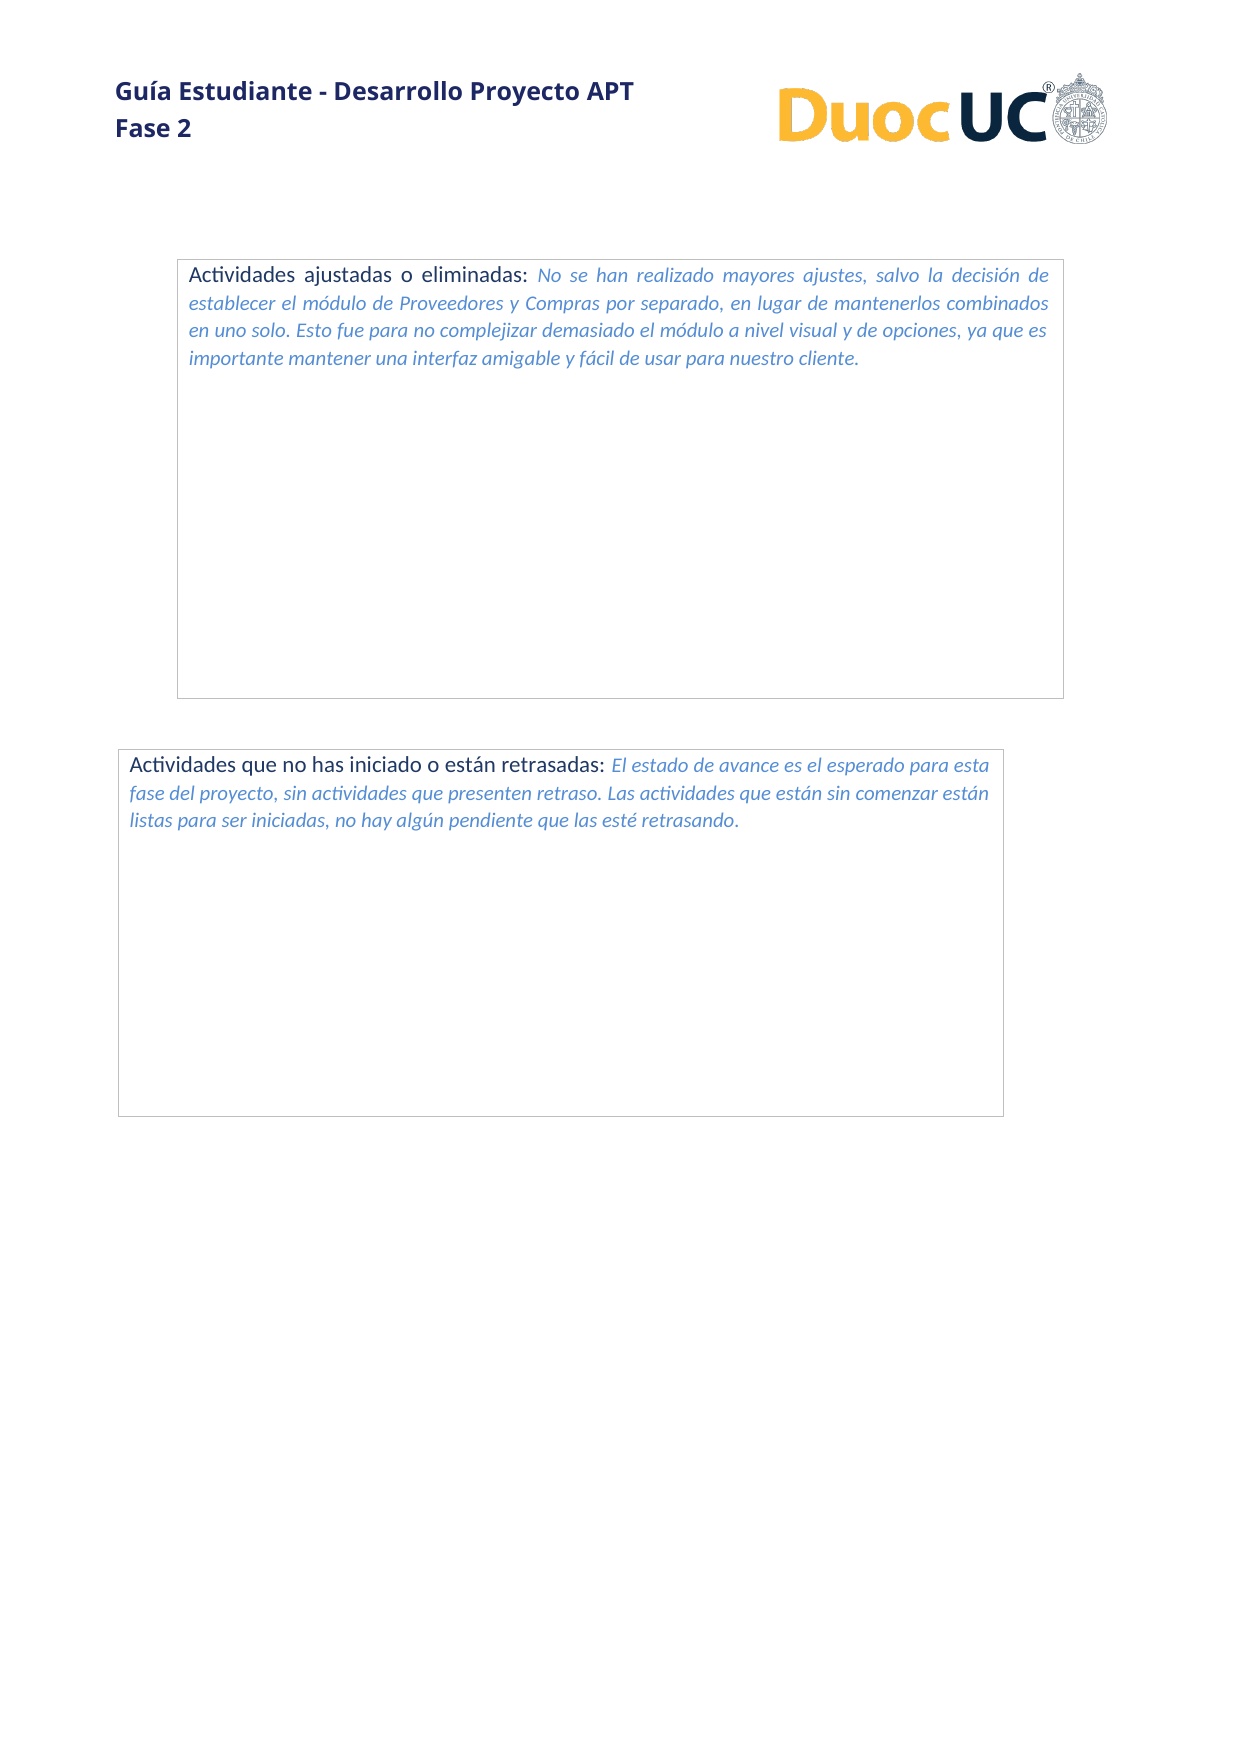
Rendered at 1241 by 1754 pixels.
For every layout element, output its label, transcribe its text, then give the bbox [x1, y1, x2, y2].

table_header Actividades ajustadas o eliminadas: No se han realizado mayores ajustes, salvo la decisión de establecer el módulo de Proveedores y Compras por separado, en lugar de mantenerlos combinados en uno solo. Esto fue para no complejizar demasiado el módulo a nivel visual y de opciones, ya que es importante mantener una interfaz amigable y fácil de usar para nuestro cliente. [178, 260, 1063, 697]
table_header Actividades que no has iniciado o están retrasadas: El estado de avance es el esperado para esta fase del proyecto, sin actividades que presenten retraso. Las actividades que están sin comenzar están listas para ser iniciadas, no hay algún pendiente que las esté retrasando. [119, 750, 1003, 1116]
picture [779, 73, 1107, 144]
